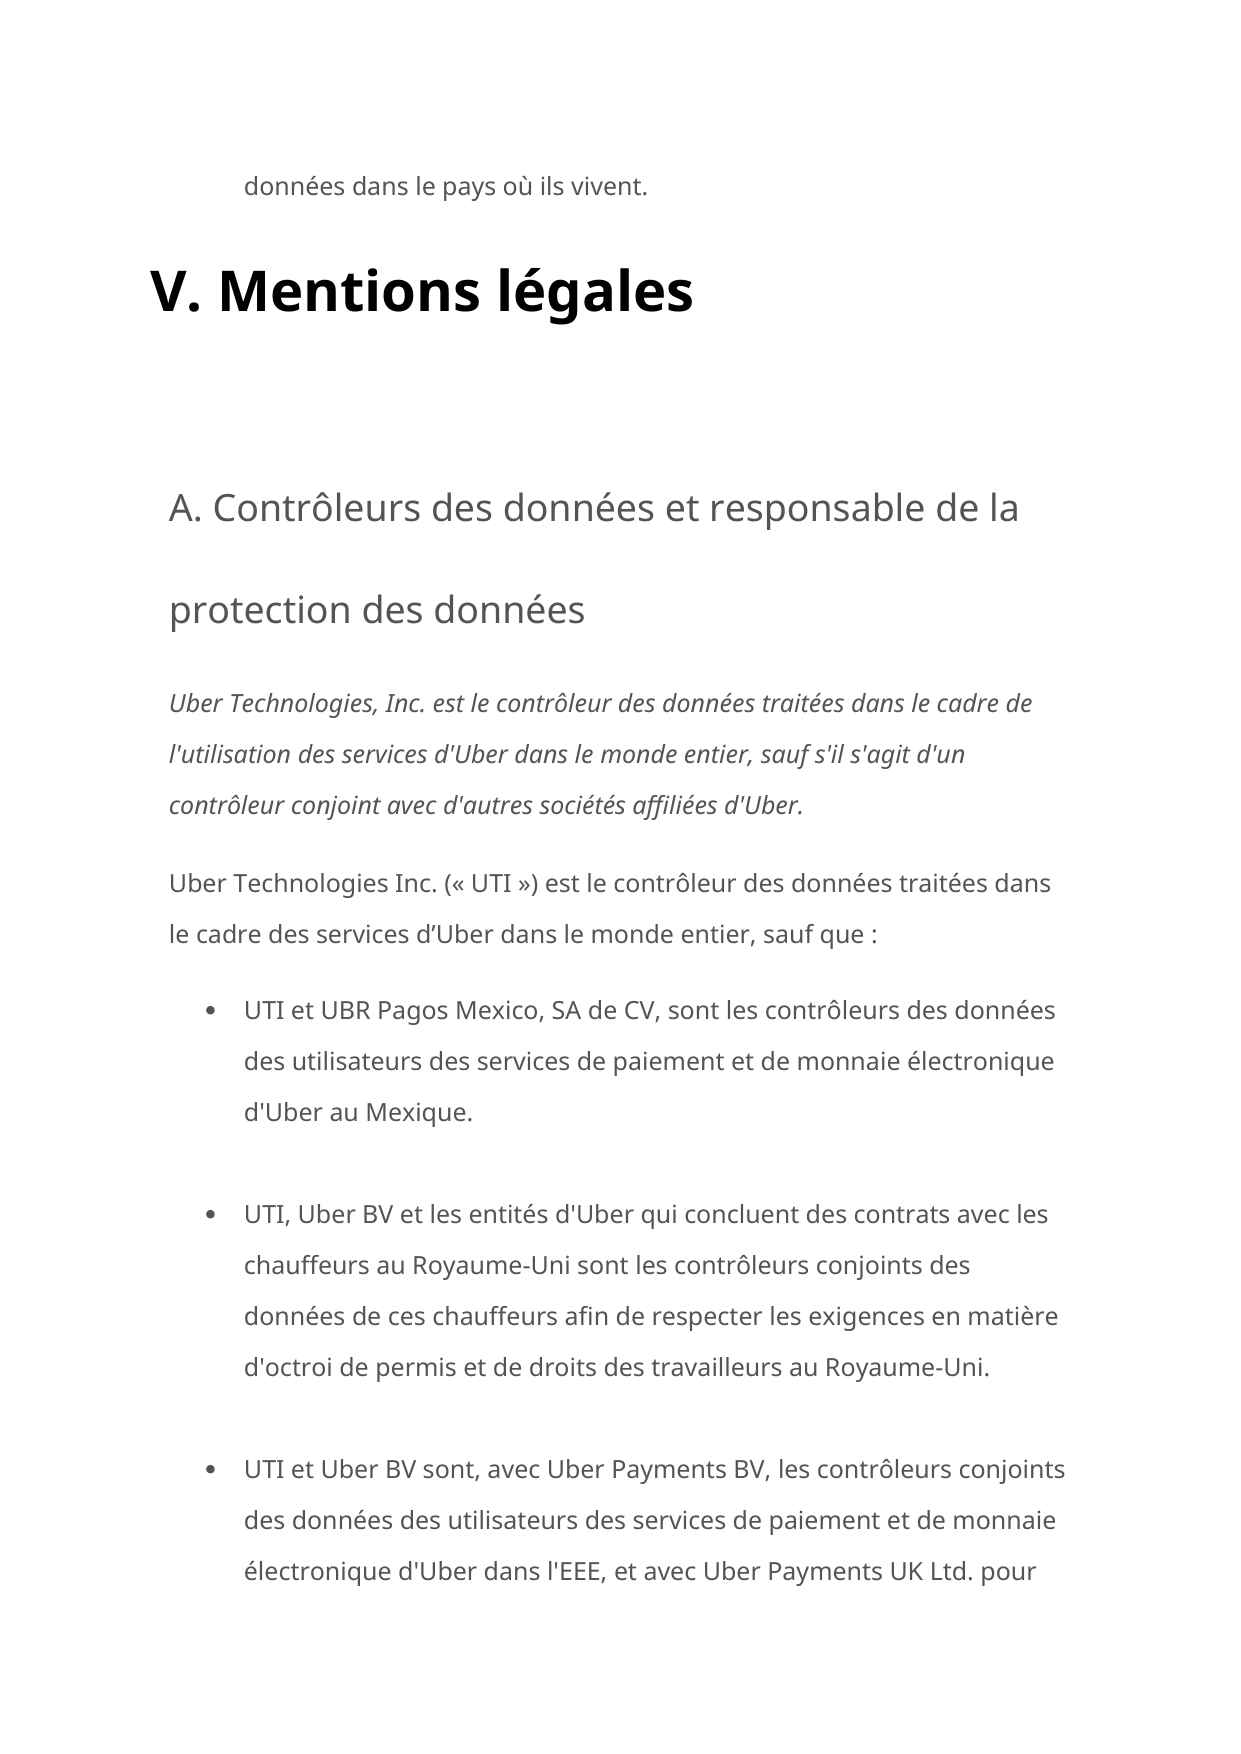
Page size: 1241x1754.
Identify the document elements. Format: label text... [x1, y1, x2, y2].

subtitle V. Mentions légales [150, 251, 1090, 328]
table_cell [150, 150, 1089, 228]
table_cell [150, 847, 1089, 1599]
table_header A. Contrôleurs des données et responsable de la protection des données Uber Technologies, Inc. est le contrôleur des données traitées dans le cadre de l'utilisation des services d'Uber dans le monde entier, sauf s'il s'agit d'un contrôleur conjoint avec d'autres sociétés affiliées d'Uber. [150, 462, 1089, 847]
